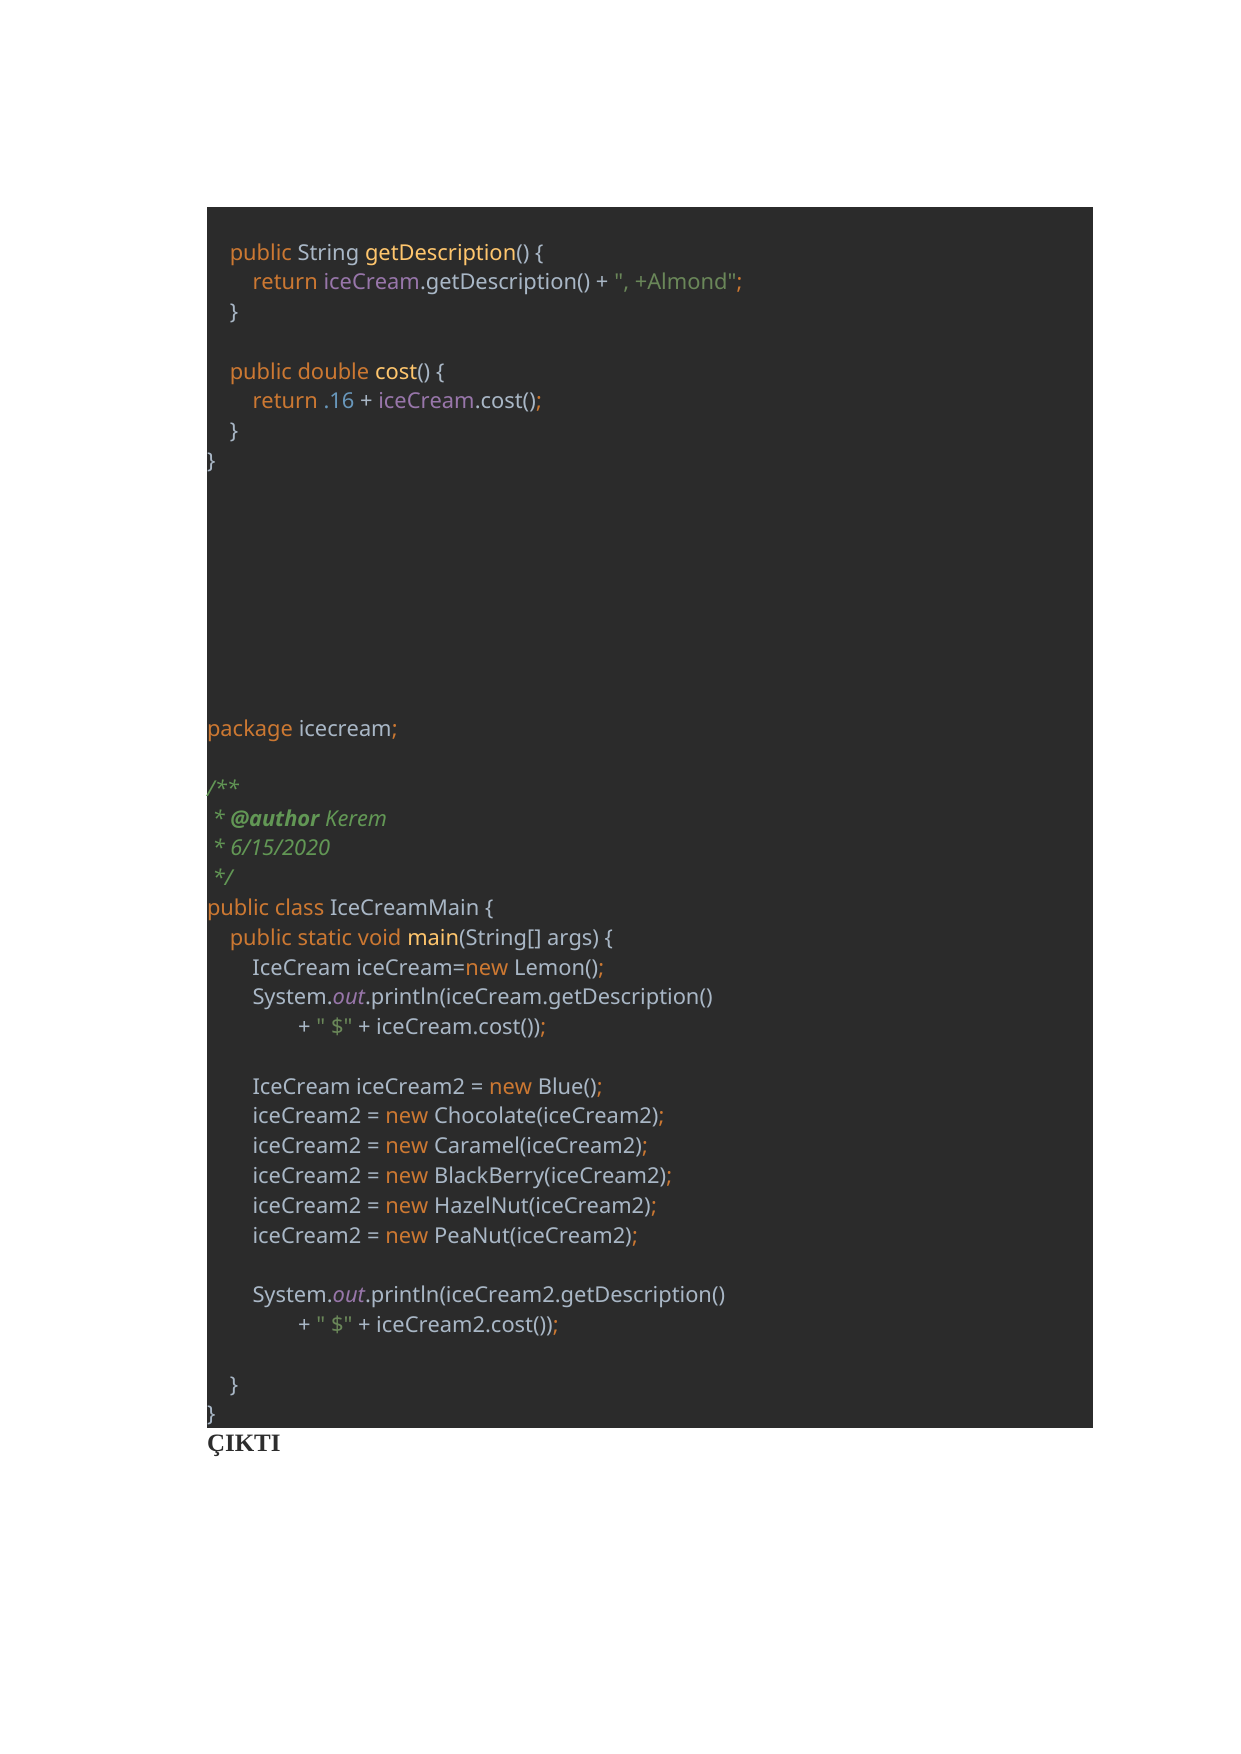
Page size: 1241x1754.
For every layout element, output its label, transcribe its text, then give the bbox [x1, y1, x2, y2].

text package icecream; /** * @author Kerem * 6/15/2020 */ public class IceCreamMain { public static void main(String[] args) { IceCream iceCream=new Lemon(); System.out.println(iceCream.getDescription() + " $" + iceCream.cost()); IceCream iceCream2 = new Blue(); iceCream2 = new Chocolate(iceCream2); iceCream2 = new Caramel(iceCream2); iceCream2 = new BlackBerry(iceCream2); iceCream2 = new HazelNut(iceCream2); iceCream2 = new PeaNut(iceCream2); System.out.println(iceCream2.getDescription() + " $" + iceCream2.cost()); } } [207, 713, 1093, 1428]
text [207, 207, 1093, 475]
text ÇIKTI [207, 1428, 1093, 1457]
